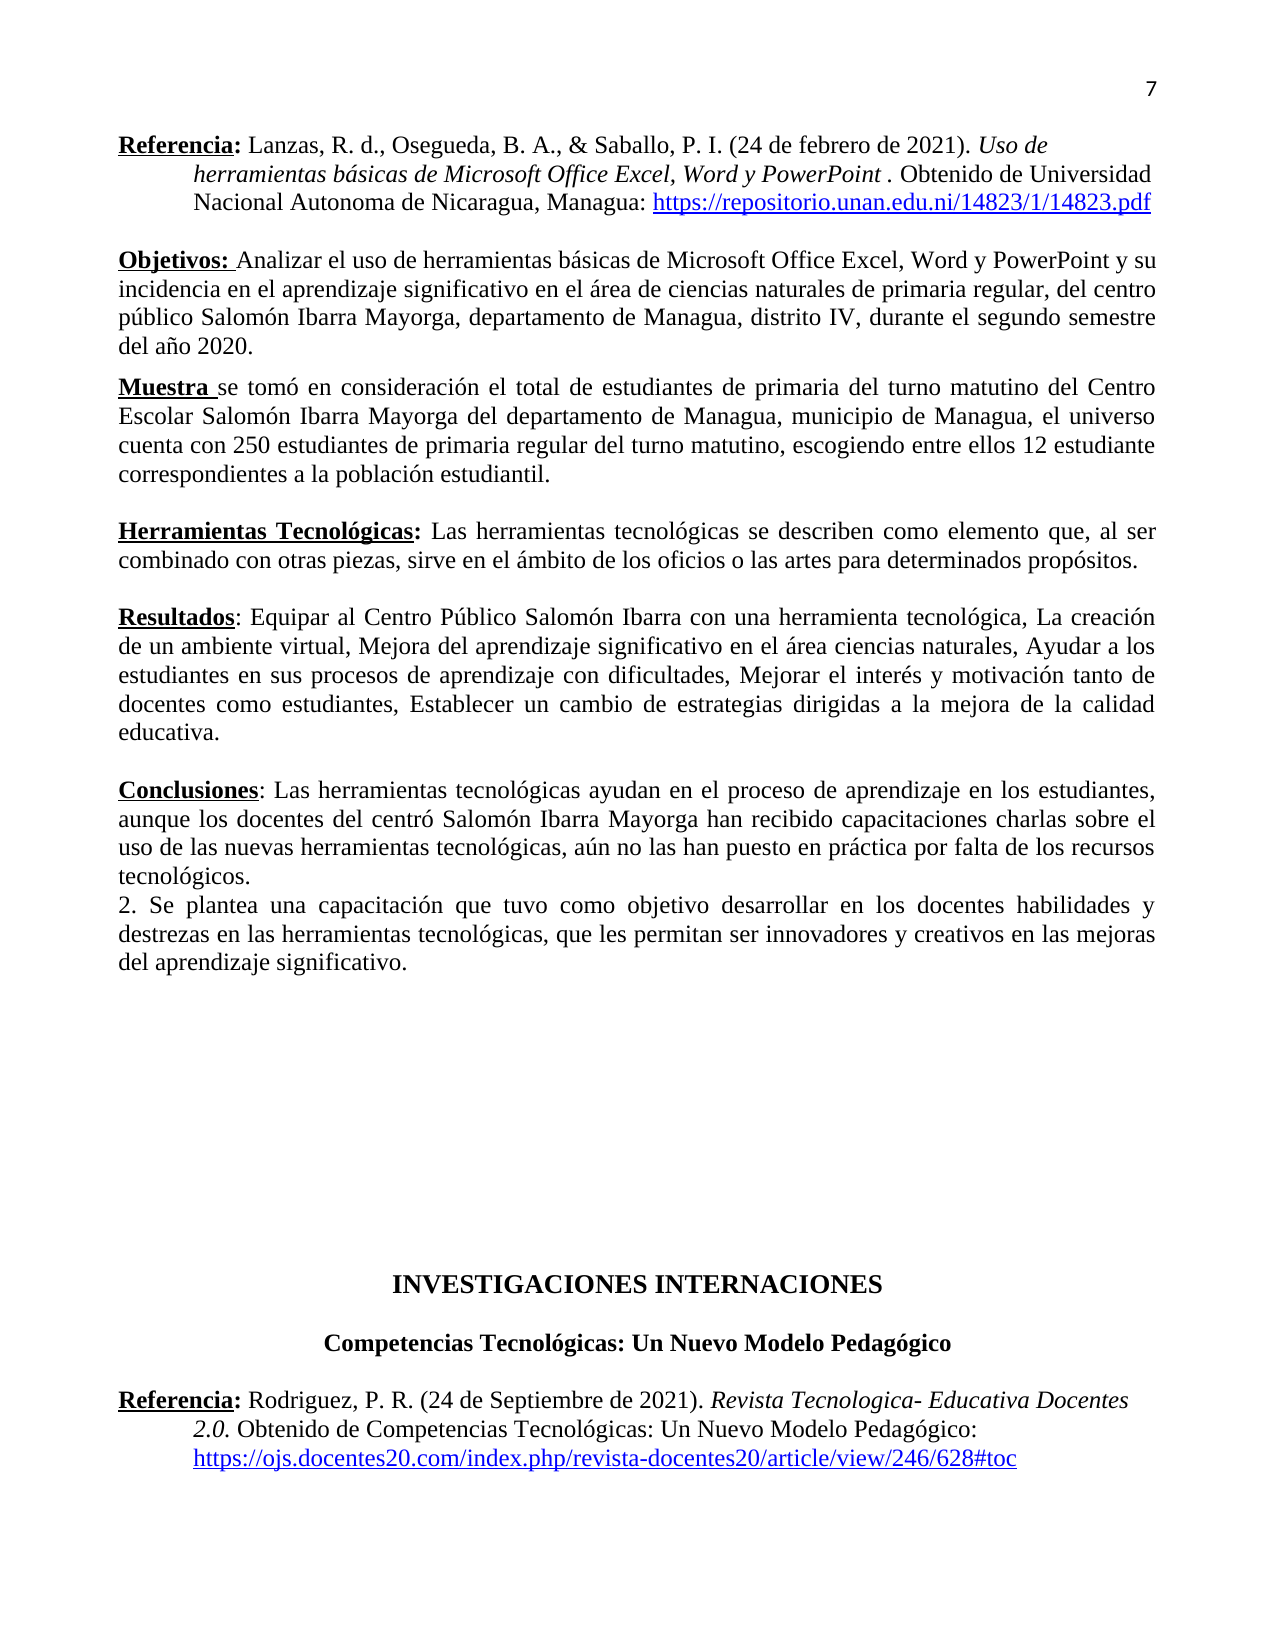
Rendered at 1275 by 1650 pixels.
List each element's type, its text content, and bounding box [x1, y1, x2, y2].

subtitle INVESTIGACIONES INTERNACIONES [118, 1268, 1157, 1299]
text Objetivos: Analizar el uso de herramientas básicas de Microsoft Office Excel, Word y PowerPoint y su incidencia en el aprendizaje significativo en el área de ciencias naturales de primaria regular, del centro público Salomón Ibarra Mayorga, departamento de Managua, distrito IV, durante el segundo semestre del año 2020. [118, 245, 1157, 360]
text Conclusiones: Las herramientas tecnológicas ayudan en el proceso de aprendizaje en los estudiantes, aunque los docentes del centró Salomón Ibarra Mayorga han recibido capacitaciones charlas sobre el uso de las nuevas herramientas tecnológicas, aún no las han puesto en práctica por falta de los recursos tecnológicos. [118, 775, 1157, 890]
text Herramientas Tecnológicas: Las herramientas tecnológicas se describen como elemento que, al ser combinado con otras piezas, sirve en el ámbito de los oficios o las artes para determinados propósitos. [118, 516, 1157, 574]
text 2. Se plantea una capacitación que tuvo como objetivo desarrollar en los docentes habilidades y destrezas en las herramientas tecnológicas, que les permitan ser innovadores y creativos en las mejoras del aprendizaje significativo. [118, 890, 1157, 976]
text Muestra se tomó en consideración el total de estudiantes de primaria del turno matutino del Centro Escolar Salomón Ibarra Mayorga del departamento de Managua, municipio de Managua, el universo cuenta con 250 estudiantes de primaria regular del turno matutino, escogiendo entre ellos 12 estudiante correspondientes a la población estudiantil. [118, 372, 1157, 487]
text Referencia: Rodriguez, P. R. (24 de Septiembre de 2021). Revista Tecnologica- Educativa Docentes 2.0. Obtenido de Competencias Tecnológicas: Un Nuevo Modelo Pedagógico: https://ojs.docentes20.com/index.php/revista-docentes20/article/view/246/628#toc [118, 1385, 1157, 1471]
text Competencias Tecnológicas: Un Nuevo Modelo Pedagógico [118, 1328, 1157, 1356]
text Resultados: Equipar al Centro Público Salomón Ibarra con una herramienta tecnológica, La creación de un ambiente virtual, Mejora del aprendizaje significativo en el área ciencias naturales, Ayudar a los estudiantes en sus procesos de aprendizaje con dificultades, Mejorar el interés y motivación tanto de docentes como estudiantes, Establecer un cambio de estrategias dirigidas a la mejora de la calidad educativa. [118, 602, 1157, 746]
text Referencia: Lanzas, R. d., Osegueda, B. A., & Saballo, P. I. (24 de febrero de 2021). Uso de herramientas básicas de Microsoft Office Excel, Word y PowerPoint . Obtenido de Universidad Nacional Autonoma de Nicaragua, Managua: https://repositorio.unan.edu.ni/14823/1/14823.pdf [118, 130, 1157, 216]
